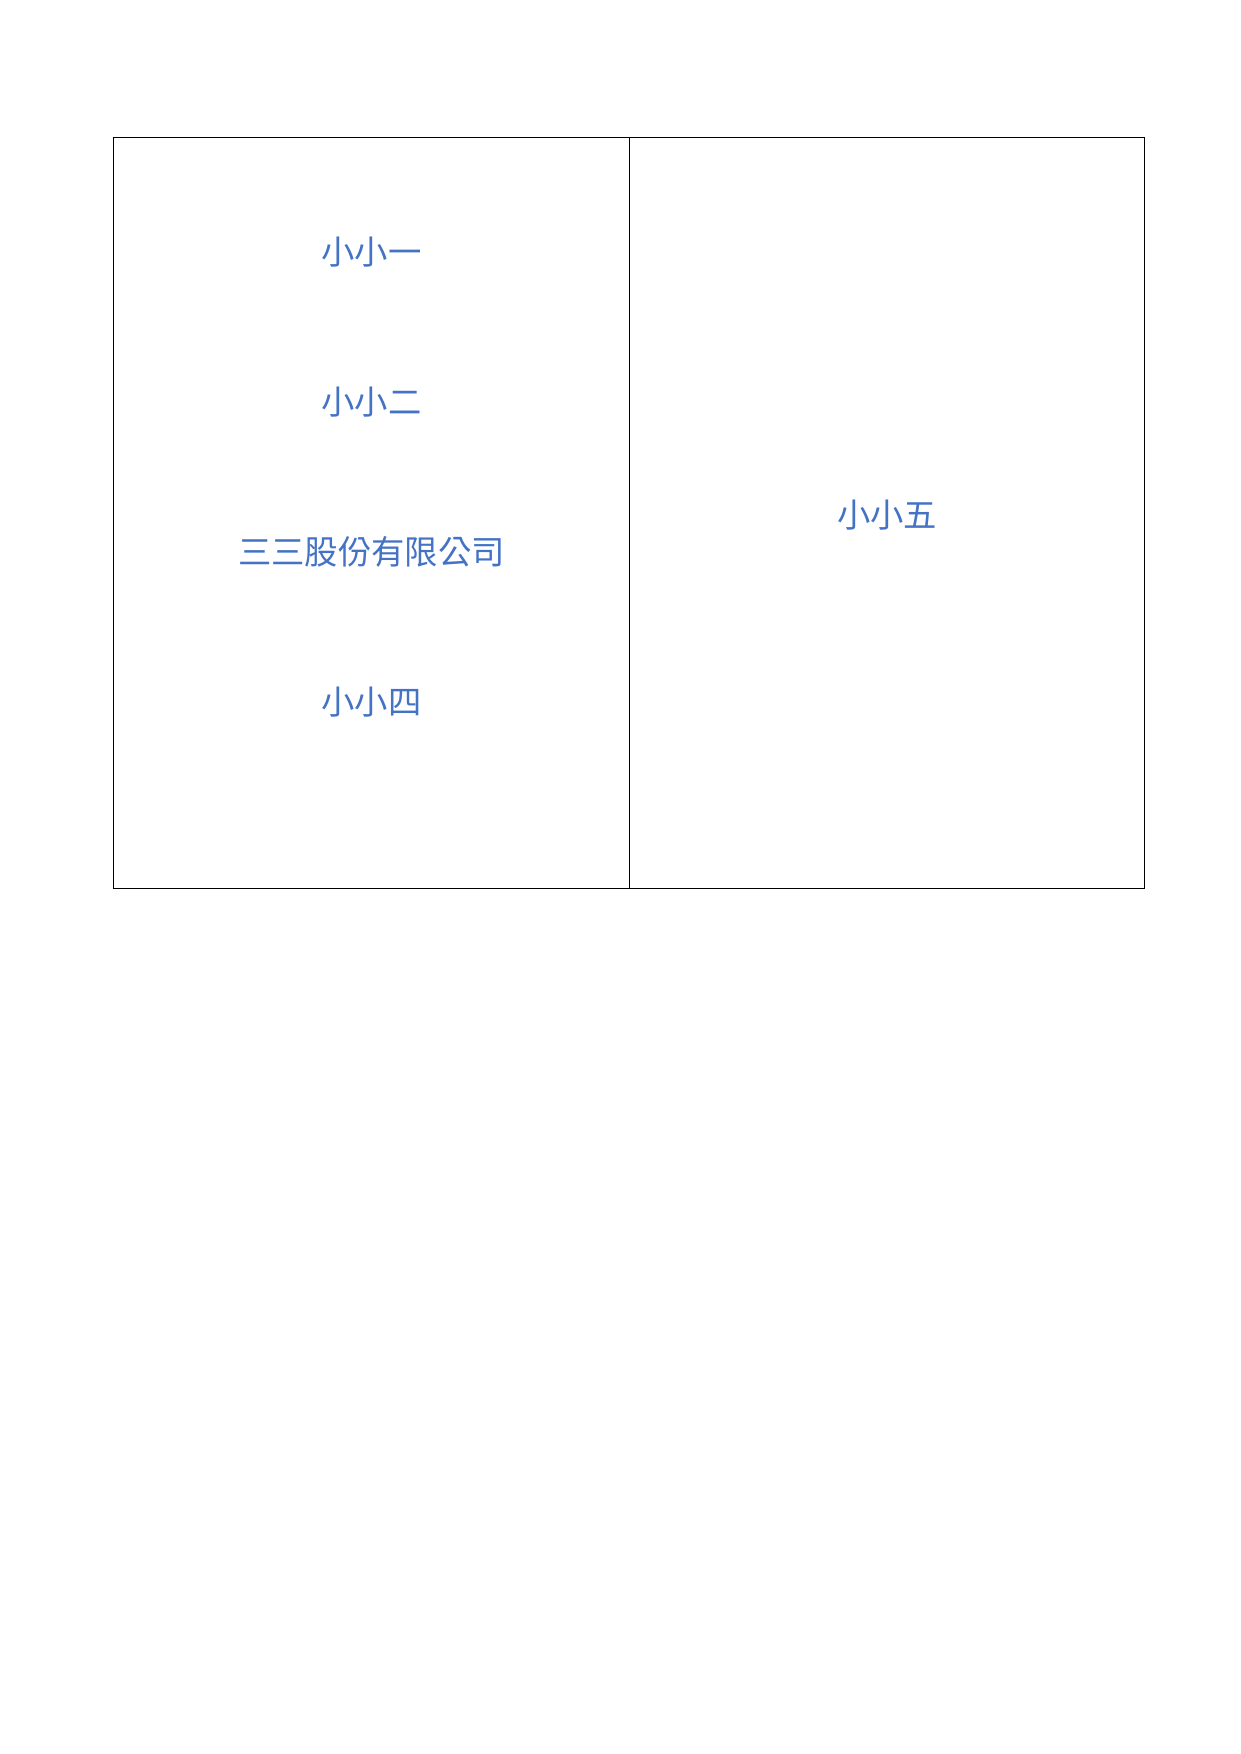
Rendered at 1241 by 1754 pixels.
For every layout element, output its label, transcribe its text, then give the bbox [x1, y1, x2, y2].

table_cell 小小五 [630, 138, 1144, 888]
table_cell 小小一 小小二 三三股份有限公司 小小四 [114, 138, 629, 888]
